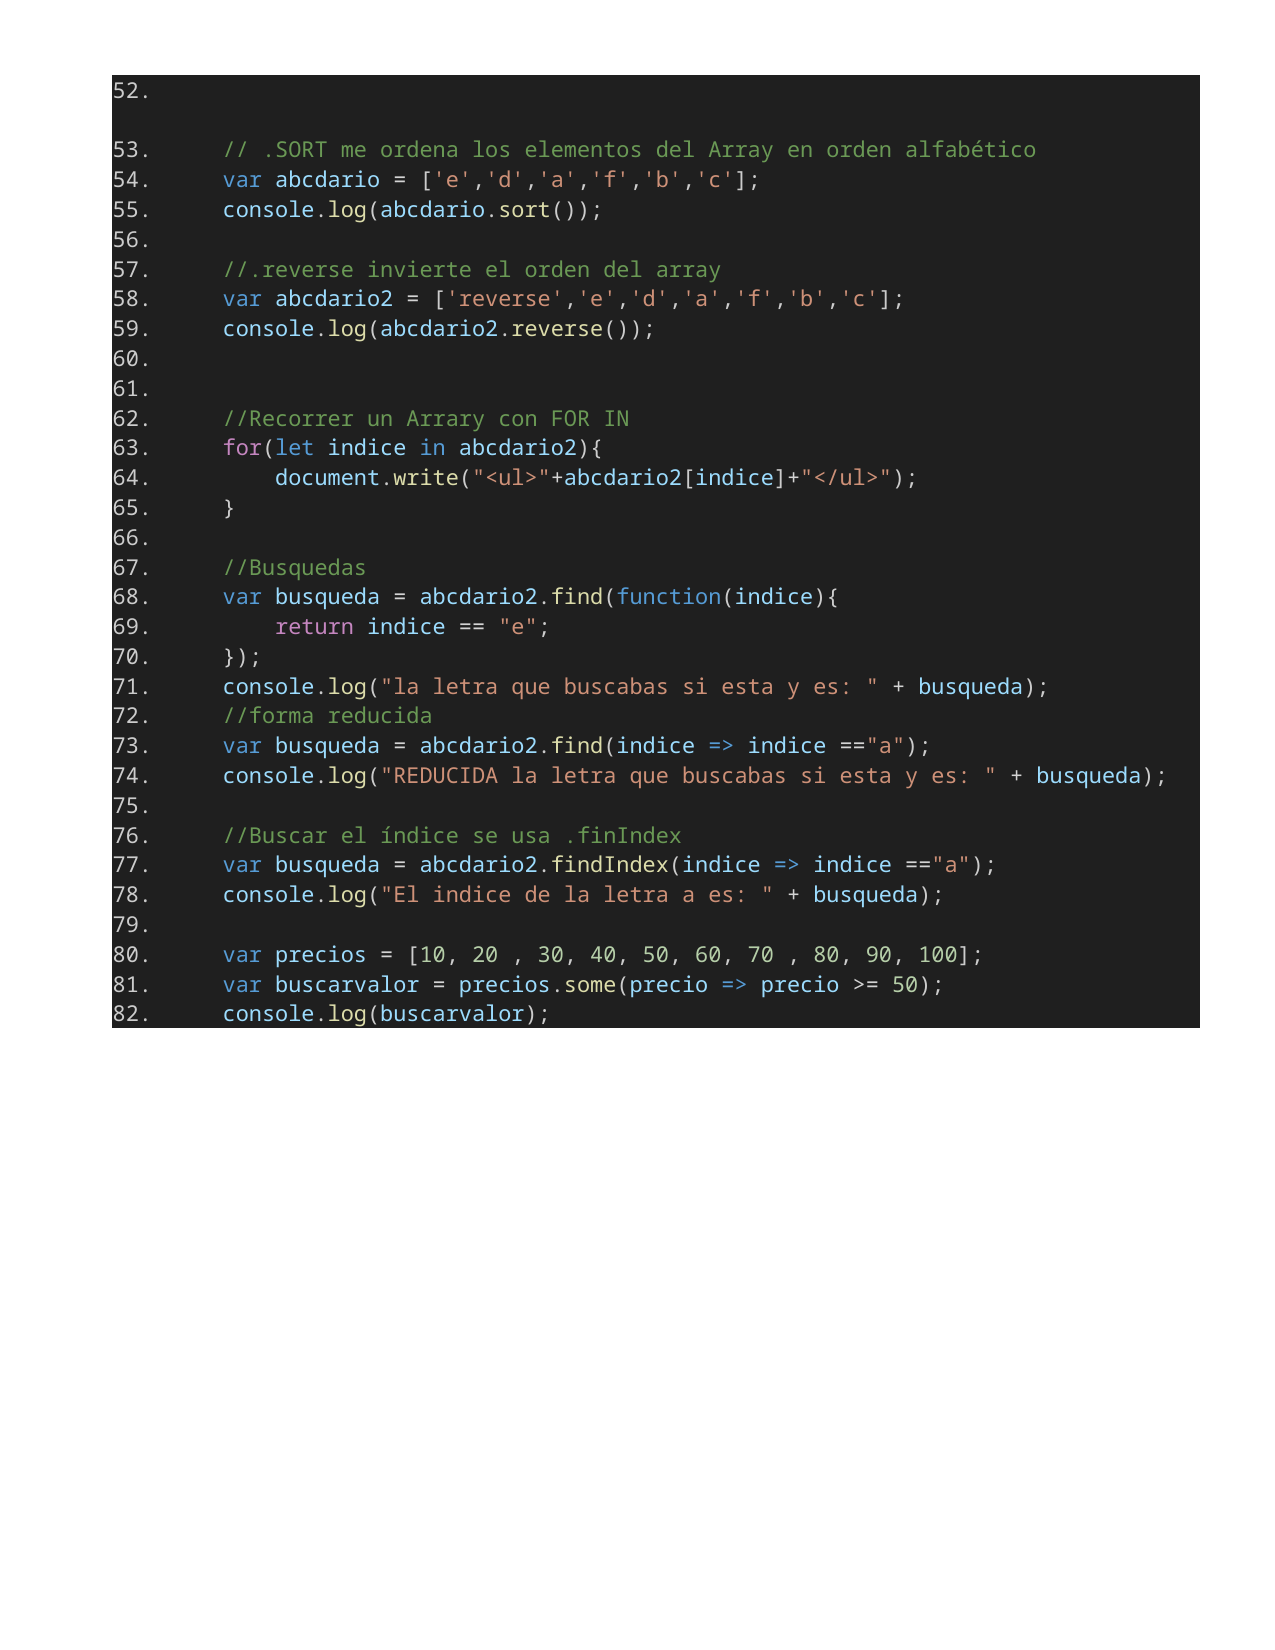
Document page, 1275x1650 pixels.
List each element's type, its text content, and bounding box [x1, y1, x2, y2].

list var abcdario2 = ['reverse','e','d','a','f','b','c']; [112, 283, 1200, 313]
list console.log("El indice de la letra a es: " + busqueda); [112, 879, 1200, 909]
list } [112, 492, 1200, 522]
list var buscarvalor = precios.some(precio => precio >= 50); [112, 969, 1200, 998]
list document.write("<ul>"+abcdario2[indice]+"</ul>"); [112, 462, 1200, 492]
list console.log("REDUCIDA la letra que buscabas si esta y es: " + busqueda); [112, 760, 1200, 790]
list }); [112, 641, 1200, 671]
list var abcdario = ['e','d','a','f','b','c']; [112, 164, 1200, 194]
list var busqueda = abcdario2.findIndex(indice => indice =="a"); [112, 849, 1200, 879]
list var precios = [10, 20 , 30, 40, 50, 60, 70 , 80, 90, 100]; [112, 939, 1200, 969]
list //Buscar el índice se usa .finIndex [112, 820, 1200, 849]
list console.log("la letra que buscabas si esta y es: " + busqueda); [112, 671, 1200, 701]
list //.reverse invierte el orden del array [112, 254, 1200, 283]
list console.log(buscarvalor); [112, 998, 1200, 1028]
list for(let indice in abcdario2){ [112, 432, 1200, 462]
list var busqueda = abcdario2.find(indice => indice =="a"); [112, 730, 1200, 760]
list //forma reducida [112, 701, 1200, 730]
list // .SORT me ordena los elementos del Array en orden alfabético [112, 134, 1200, 164]
list console.log(abcdario.sort()); [112, 194, 1200, 224]
list //Busquedas [112, 552, 1200, 581]
list var busqueda = abcdario2.find(function(indice){ [112, 581, 1200, 611]
list return indice == "e"; [112, 611, 1200, 641]
list //Recorrer un Arrary con FOR IN [112, 403, 1200, 432]
list console.log(abcdario2.reverse()); [112, 313, 1200, 343]
